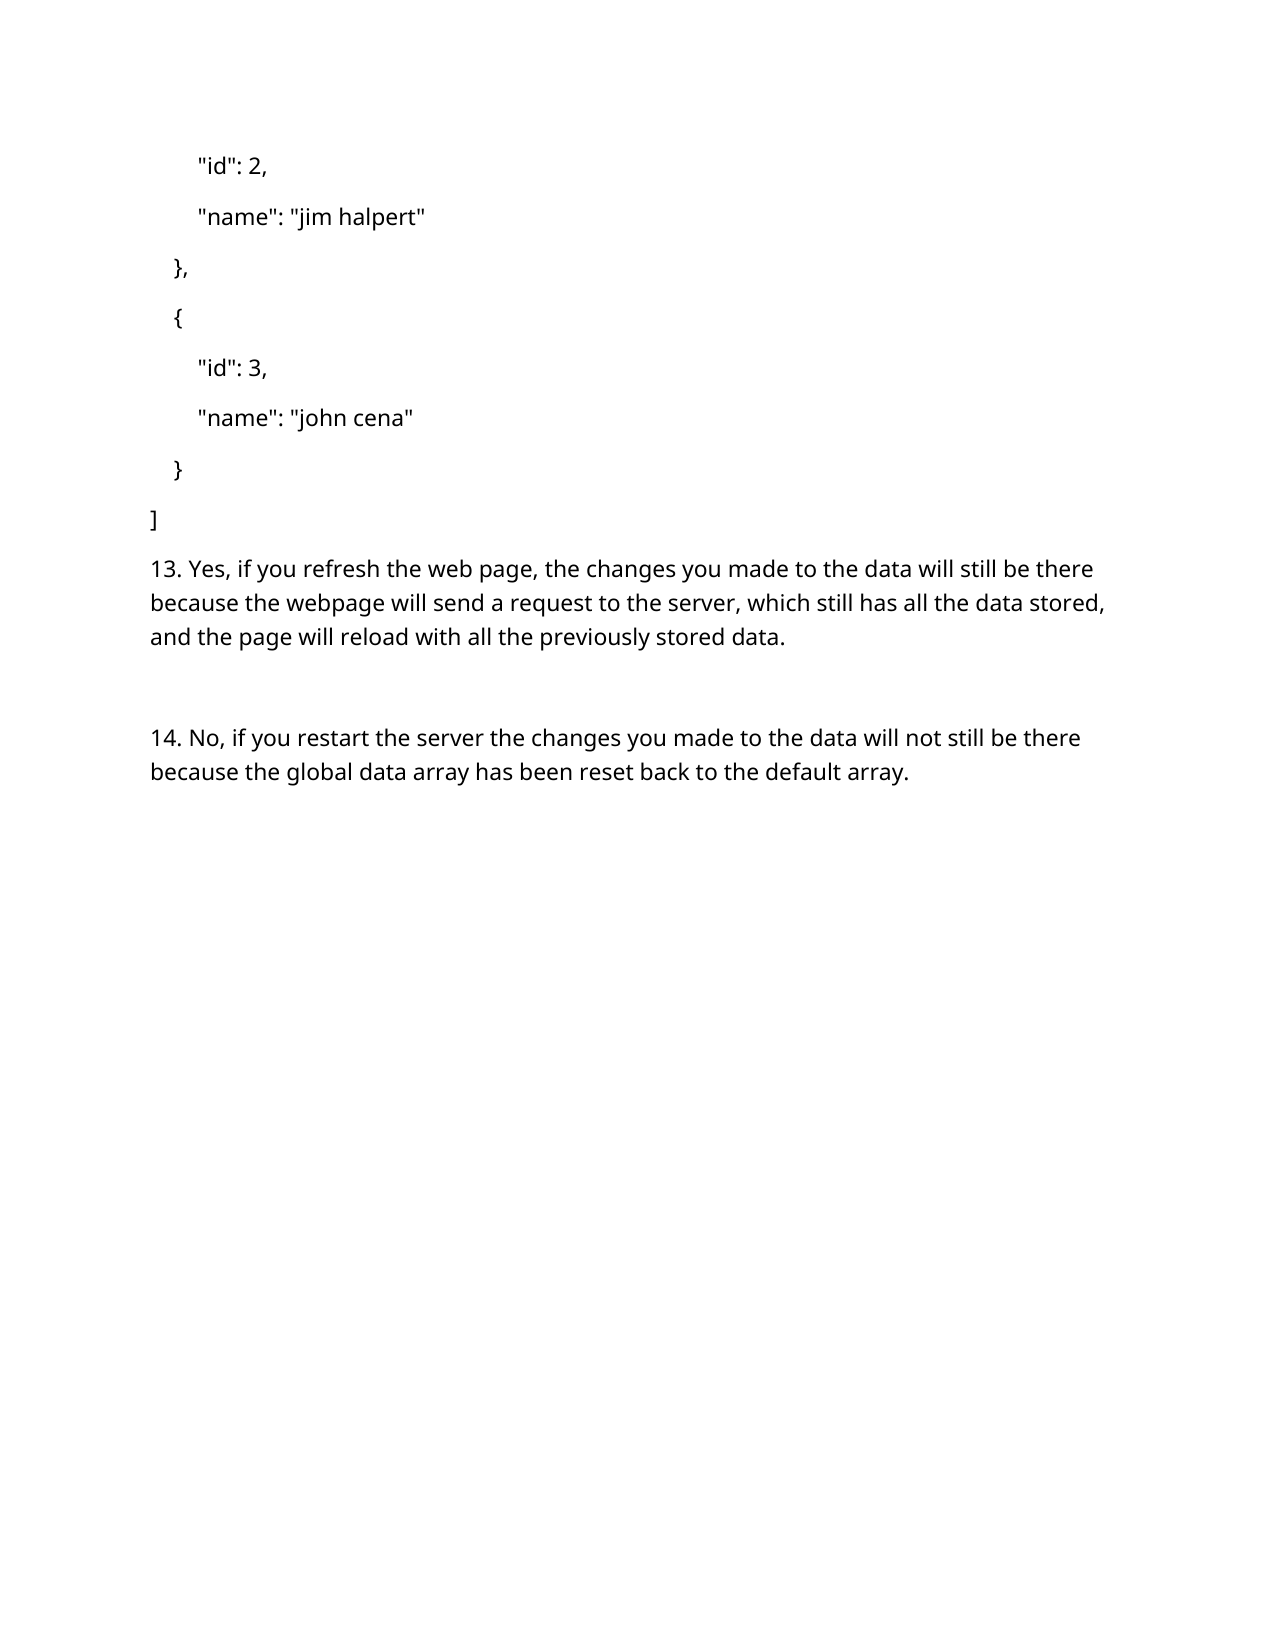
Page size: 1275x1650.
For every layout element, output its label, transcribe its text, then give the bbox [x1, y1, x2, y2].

text } [150, 452, 1125, 484]
text 14. No, if you restart the server the changes you made to the data will not still be there because the global data array has been reset back to the default array. [150, 722, 1125, 787]
text "name": "jim halpert" [150, 200, 1125, 232]
text "id": 2, [150, 150, 1125, 181]
text }, [150, 251, 1125, 282]
text ] [150, 503, 1125, 534]
text 13. Yes, if you refresh the web page, the changes you made to the data will still be there because the webpage will send a request to the server, which still has all the data stored, and the page will reload with all the previously stored data. [150, 553, 1125, 652]
text "id": 3, [150, 352, 1125, 383]
text "name": "john cena" [150, 402, 1125, 433]
text { [150, 301, 1125, 332]
